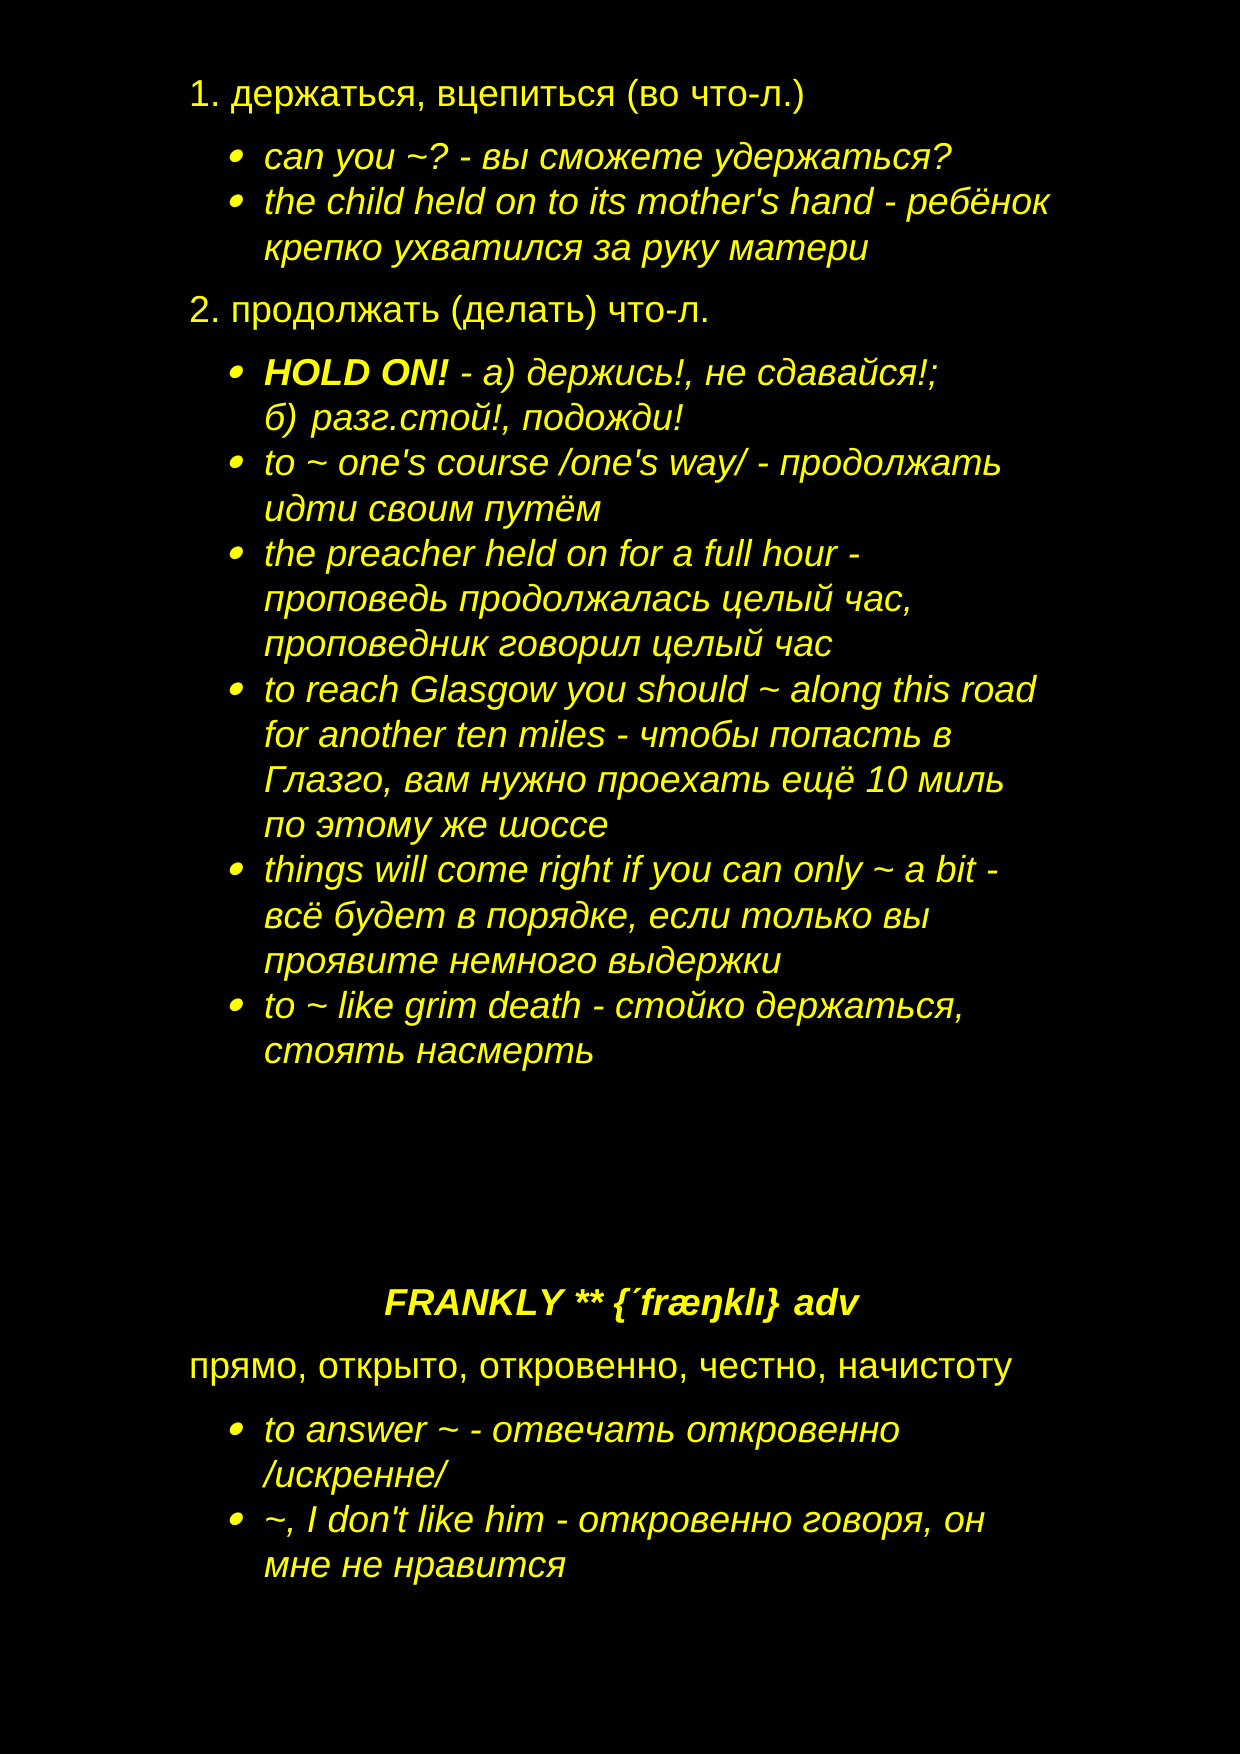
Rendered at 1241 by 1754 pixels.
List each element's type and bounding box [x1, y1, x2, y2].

table_header [182, 62, 1064, 1677]
